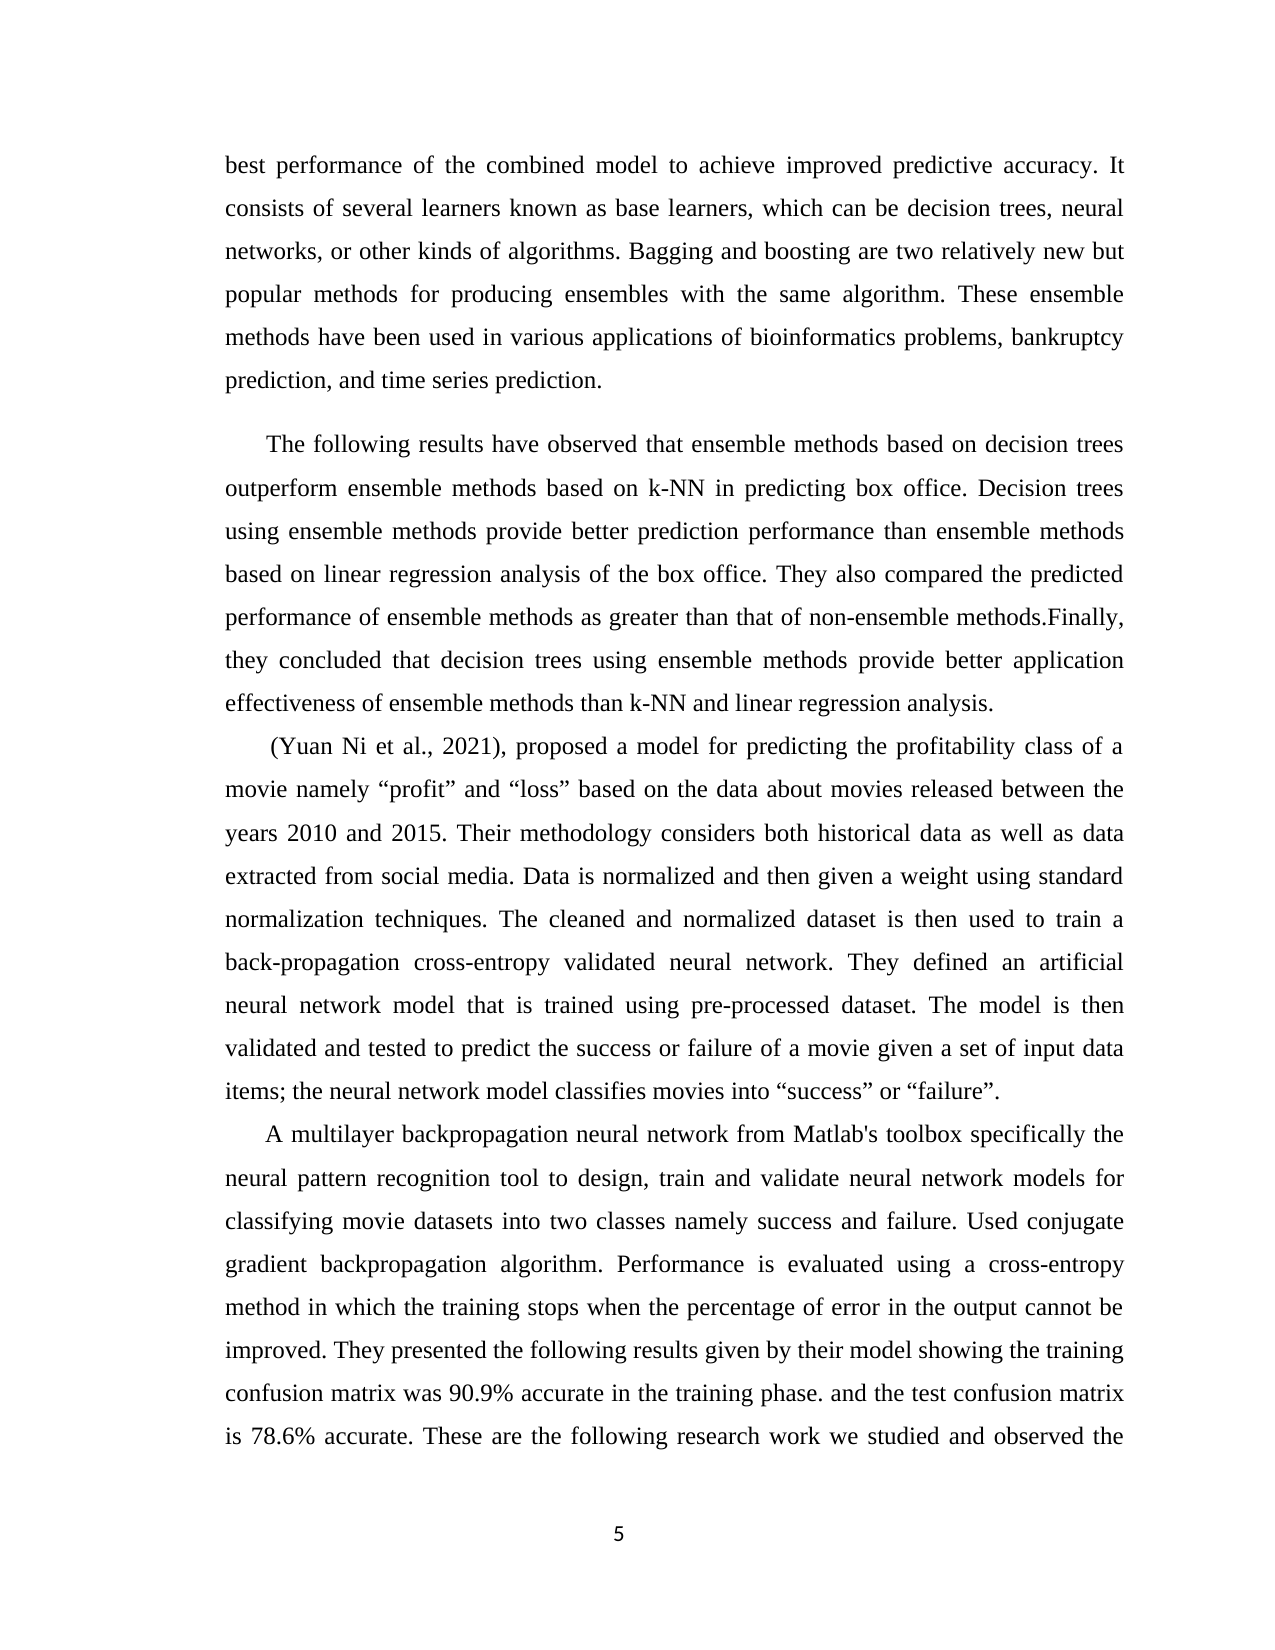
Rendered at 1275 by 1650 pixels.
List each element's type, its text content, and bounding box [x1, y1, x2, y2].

text The following results have observed that ensemble methods based on decision trees outperform ensemble methods based on k-NN in predicting box office. Decision trees using ensemble methods provide better prediction performance than ensemble methods based on linear regression analysis of the box office. They also compared the predicted performance of ensemble methods as greater than that of non-ensemble methods.Finally, they concluded that decision trees using ensemble methods provide better application effectiveness of ensemble methods than k-NN and linear regression analysis. [225, 429, 1125, 717]
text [225, 150, 1125, 394]
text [225, 1119, 1125, 1450]
text (Yuan Ni et al., 2021), proposed a model for predicting the profitability class of a movie namely “profit” and “loss” based on the data about movies released between the years 2010 and 2015. Their methodology considers both historical data as well as data extracted from social media. Data is normalized and then given a weight using standard normalization techniques. The cleaned and normalized dataset is then used to train a back-propagation cross-entropy validated neural network. They defined an artificial neural network model that is trained using pre-processed dataset. The model is then validated and tested to predict the success or failure of a movie given a set of input data items; the neural network model classifies movies into “success” or “failure”. [225, 731, 1125, 1105]
